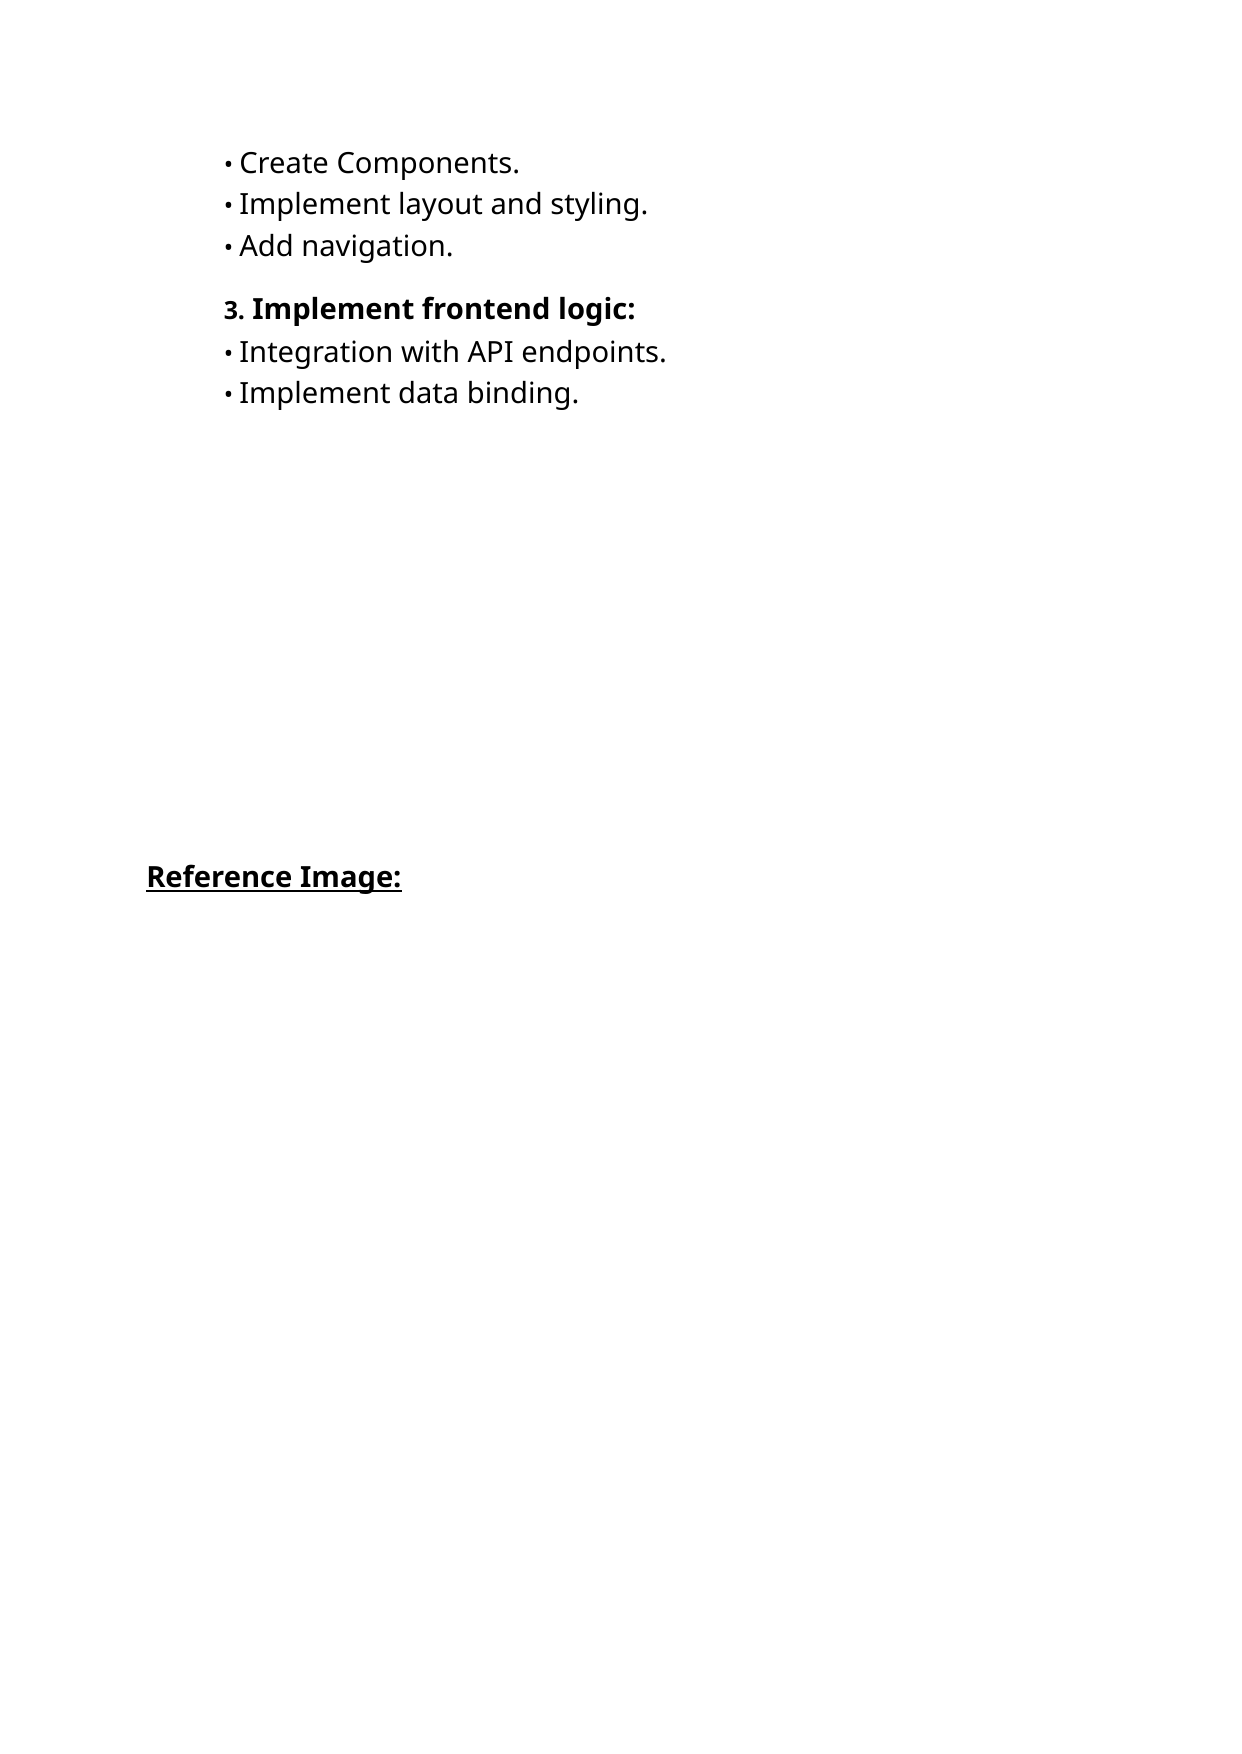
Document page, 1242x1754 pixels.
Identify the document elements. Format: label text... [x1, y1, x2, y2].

list Implement frontend logic: [223, 288, 1210, 328]
list Implement data binding. [223, 372, 1227, 412]
list Add navigation. [223, 225, 1227, 264]
list Integration with API endpoints. [223, 331, 1227, 371]
list Implement layout and styling. [223, 184, 1227, 223]
list Create Components. [223, 142, 1227, 182]
text Reference Image: [146, 856, 1227, 896]
